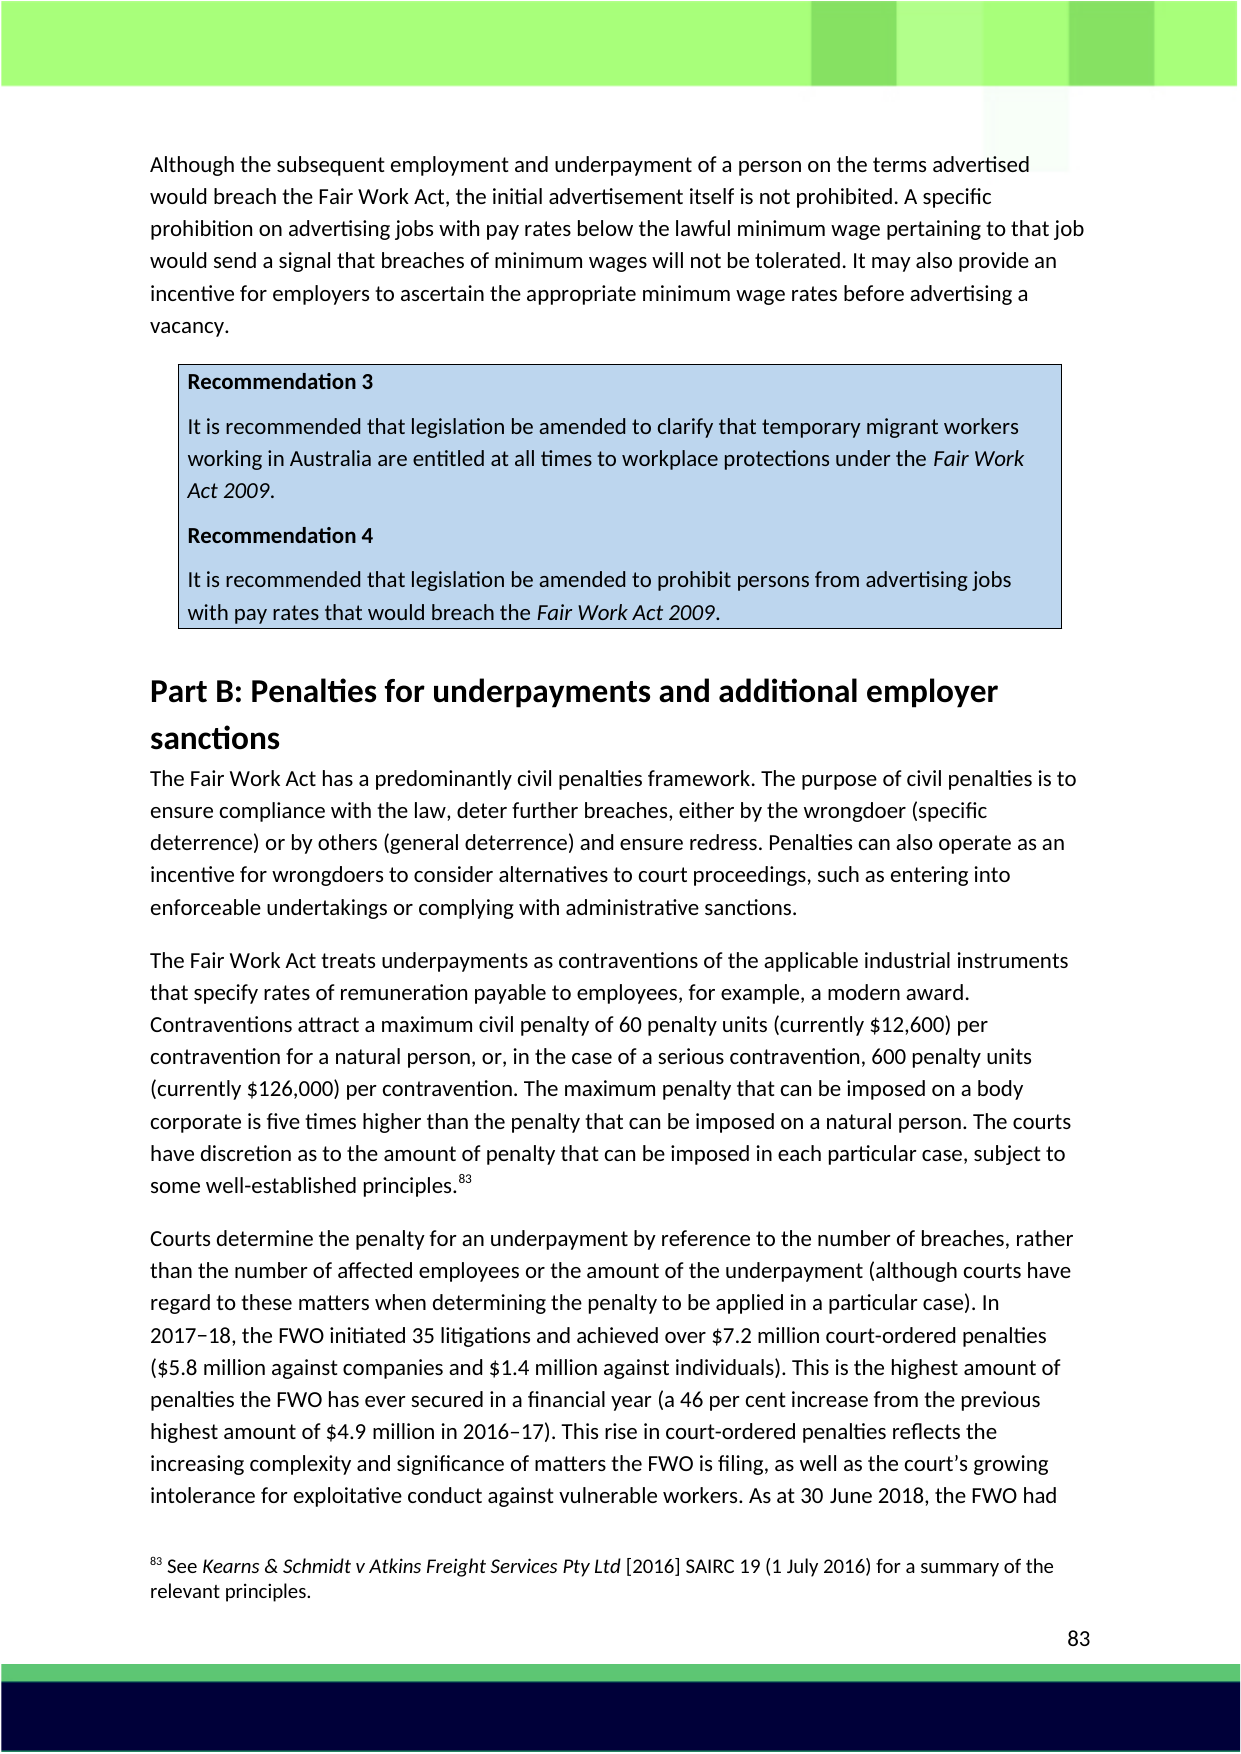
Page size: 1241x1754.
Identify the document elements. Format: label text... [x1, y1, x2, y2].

picture [1, 1, 1238, 195]
text The Fair Work Act treats underpayments as contraventions of the applicable industrial instruments that specify rates of remuneration payable to employees, for example, a modern award. Contraventions attract a maximum civil penalty of 60 penalty units (currently $12,600) per contravention for a natural person, or, in the case of a serious contravention, 600 penalty units (currently $126,000) per contravention. The maximum penalty that can be imposed on a body corporate is five times higher than the penalty that can be imposed on a natural person. The courts have discretion as to the amount of penalty that can be imposed in each particular case, subject to some well-established principles. [150, 946, 1090, 1199]
text Recommendation 3 [179, 365, 1061, 395]
text Recommendation 4 [179, 518, 1061, 549]
picture [0, 1664, 1241, 1752]
text Although the subsequent employment and underpayment of a person on the terms advertised would breach the Fair Work Act, the initial advertisement itself is not prohibited. A specific prohibition on advertising jobs with pay rates below the lawful minimum wage pertaining to that job would send a signal that breaches of minimum wages will not be tolerated. It may also provide an incentive for employers to ascertain the appropriate minimum wage rates before advertising a vacancy. [150, 150, 1090, 339]
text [150, 1224, 1090, 1510]
text It is recommended that legislation be amended to prohibit persons from advertising jobs with pay rates that would breach the Fair Work Act 2009. [179, 562, 1061, 628]
subtitle Part B: Penalties for underpayments and additional employer sanctions [150, 671, 1090, 758]
text The Fair Work Act has a predominantly civil penalties framework. The purpose of civil penalties is to ensure compliance with the law, deter further breaches, either by the wrongdoer (specific deterrence) or by others (general deterrence) and ensure redress. Penalties can also operate as an incentive for wrongdoers to consider alternatives to court proceedings, such as entering into enforceable undertakings or complying with administrative sanctions. [150, 764, 1090, 921]
text It is recommended that legislation be amended to clarify that temporary migrant workers working in Australia are entitled at all times to workplace protections under the Fair Work Act 2009. [179, 409, 1061, 504]
